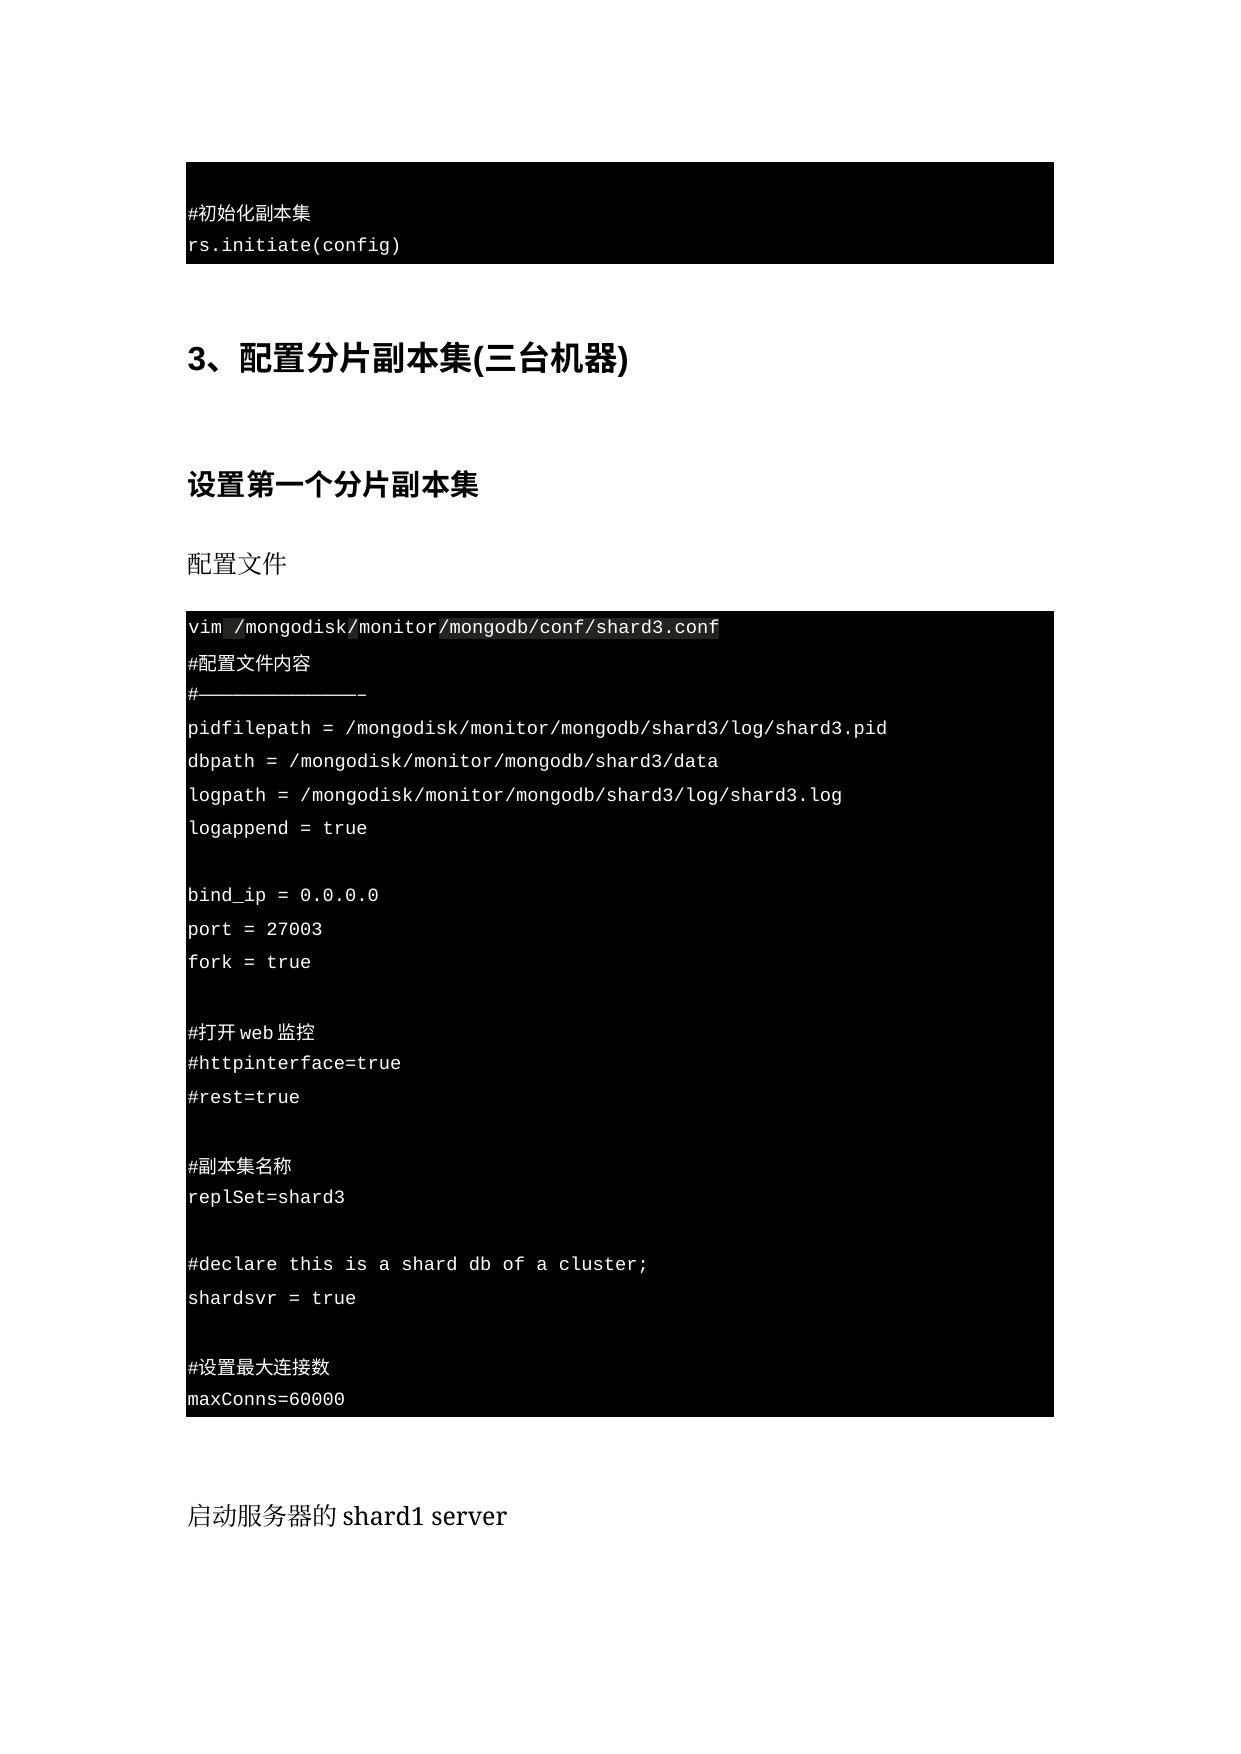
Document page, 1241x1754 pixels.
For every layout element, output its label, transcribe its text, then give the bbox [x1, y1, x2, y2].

text bind_ip = 0.0.0.0 [188, 881, 1053, 913]
text pidfilepath = /mongodisk/monitor/mongodb/shard3/log/shard3.pid [188, 713, 1053, 745]
text port = 27003 [188, 914, 1053, 947]
text 设置第一个分片副本集 [187, 450, 1053, 515]
text logappend = true [188, 814, 1053, 846]
text #打开web监控 [188, 1015, 1053, 1047]
text #httpinterface=true [188, 1048, 1053, 1081]
text #——————————————– [188, 679, 1053, 712]
text vim /mongodisk/monitor/mongodb/conf/shard3.conf [188, 612, 1053, 645]
text #rest=true [188, 1082, 1053, 1114]
text #declare this is a shard db of a cluster; [188, 1250, 1053, 1282]
text shardsvr = true [188, 1283, 1053, 1316]
text maxConns=60000 [188, 1384, 1053, 1416]
subtitle 3、配置分片副本集(三台机器) [187, 323, 1053, 388]
text 启动服务器的shard1 server [187, 1482, 1053, 1547]
text logpath = /mongodisk/monitor/mongodb/shard3/log/shard3.log [188, 780, 1053, 812]
text #配置文件内容 [188, 646, 1053, 678]
text rs.initiate(config) [188, 230, 1053, 263]
text dbpath = /mongodisk/monitor/mongodb/shard3/data [188, 746, 1053, 779]
text #设置最大连接数 [188, 1350, 1053, 1383]
text #初始化副本集 [188, 197, 1053, 229]
text replSet=shard3 [188, 1183, 1053, 1215]
text fork = true [188, 948, 1053, 980]
text 配置文件 [187, 531, 1053, 596]
text #副本集名称 [188, 1149, 1053, 1181]
